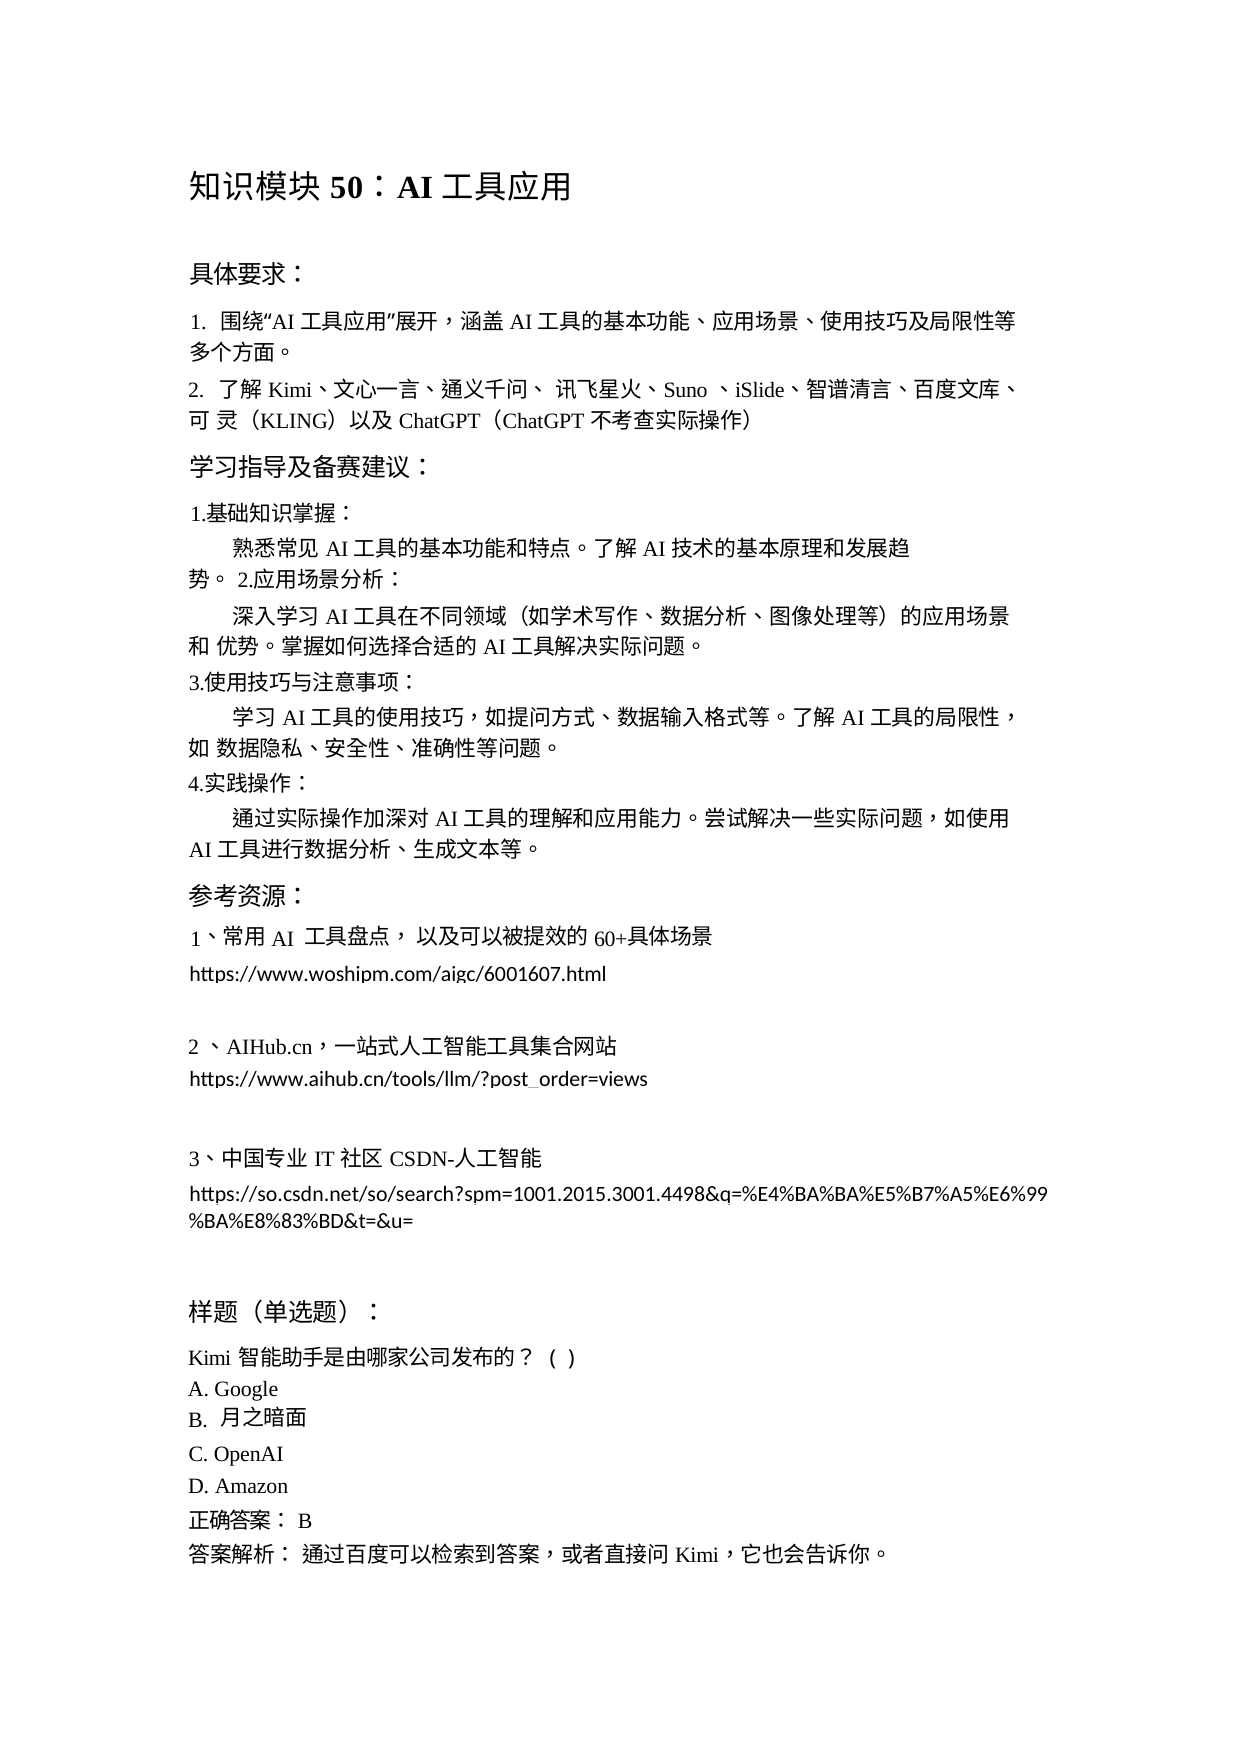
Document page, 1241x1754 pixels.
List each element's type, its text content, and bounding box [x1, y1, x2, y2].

text 正确答案： B [189, 1507, 1054, 1534]
text https://www.aihub.cn/tools/llm/?post_order=views [189, 1068, 1054, 1091]
text 通过实际操作加深对 AI 工具的理解和应用能力。尝试解决一些实际问题，如使用 AI 工具进行数据分析、生成文本等。 [189, 803, 1038, 864]
text 1. 围绕“AI 工具应用”展开，涵盖 AI 工具的基本功能、应用场景、使用技巧及局限性等 多个方面。 [189, 306, 1044, 367]
text 熟悉常见 AI 工具的基本功能和特点。了解 AI 技术的基本原理和发展趋势。 2.应用场景分析： [188, 533, 953, 593]
text D. Amazon [188, 1478, 1054, 1498]
text 3、中国专业 IT 社区 CSDN-人工智能 [188, 1144, 1054, 1172]
text 1、常用 AI 工具盘点， 以及可以被提效的 60+具体场景 [190, 928, 1054, 963]
text 3.使用技巧与注意事项： [188, 668, 1054, 696]
text 深入学习 AI 工具在不同领域（如学术写作、数据分析、图像处理等）的应用场景和 优势。掌握如何选择合适的 AI 工具解决实际问题。 [188, 601, 1032, 661]
text 2 、AIHub.cn，一站式人工智能工具集合网站 [188, 1032, 1054, 1060]
text B. 月之暗面 [188, 1409, 1054, 1445]
text 知识模块 50：AI 工具应用 [189, 166, 1054, 207]
text https://www.woshipm.com/aigc/6001607.html [189, 963, 1054, 987]
text 答案解析： 通过百度可以检索到答案，或者直接问 Kimi，它也会告诉你。 [188, 1541, 1054, 1568]
text 样题（单选题）： [188, 1296, 1054, 1327]
text https://so.csdn.net/so/search?spm=1001.2015.3001.4498&q=%E4%BA%BA%E5%B7%A5%E6%99 %BA%E8%83%BD&t=&u= [188, 1180, 1049, 1234]
text 2. 了解 Kimi、文心一言、通义千问、 讯飞星火、Suno 、iSlide、智谱清言、百度文库、可 灵（KLING）以及 ChatGPT（ChatGPT 不考查实际操作） [188, 374, 1040, 434]
text Kimi 智能助手是由哪家公司发布的？ ( ) [188, 1343, 1054, 1371]
text C. OpenAI [188, 1445, 1054, 1465]
text 1.基础知识掌握： [190, 499, 1054, 526]
text 参考资源： [189, 881, 1054, 912]
text 4.实践操作： [188, 769, 1054, 797]
text 具体要求： [189, 259, 1054, 290]
text A. Google [188, 1381, 1054, 1400]
text 学习 AI 工具的使用技巧，如提问方式、数据输入格式等。了解 AI 工具的局限性，如 数据隐私、安全性、准确性等问题。 [188, 702, 1044, 762]
text 学习指导及备赛建议： [189, 452, 1054, 483]
